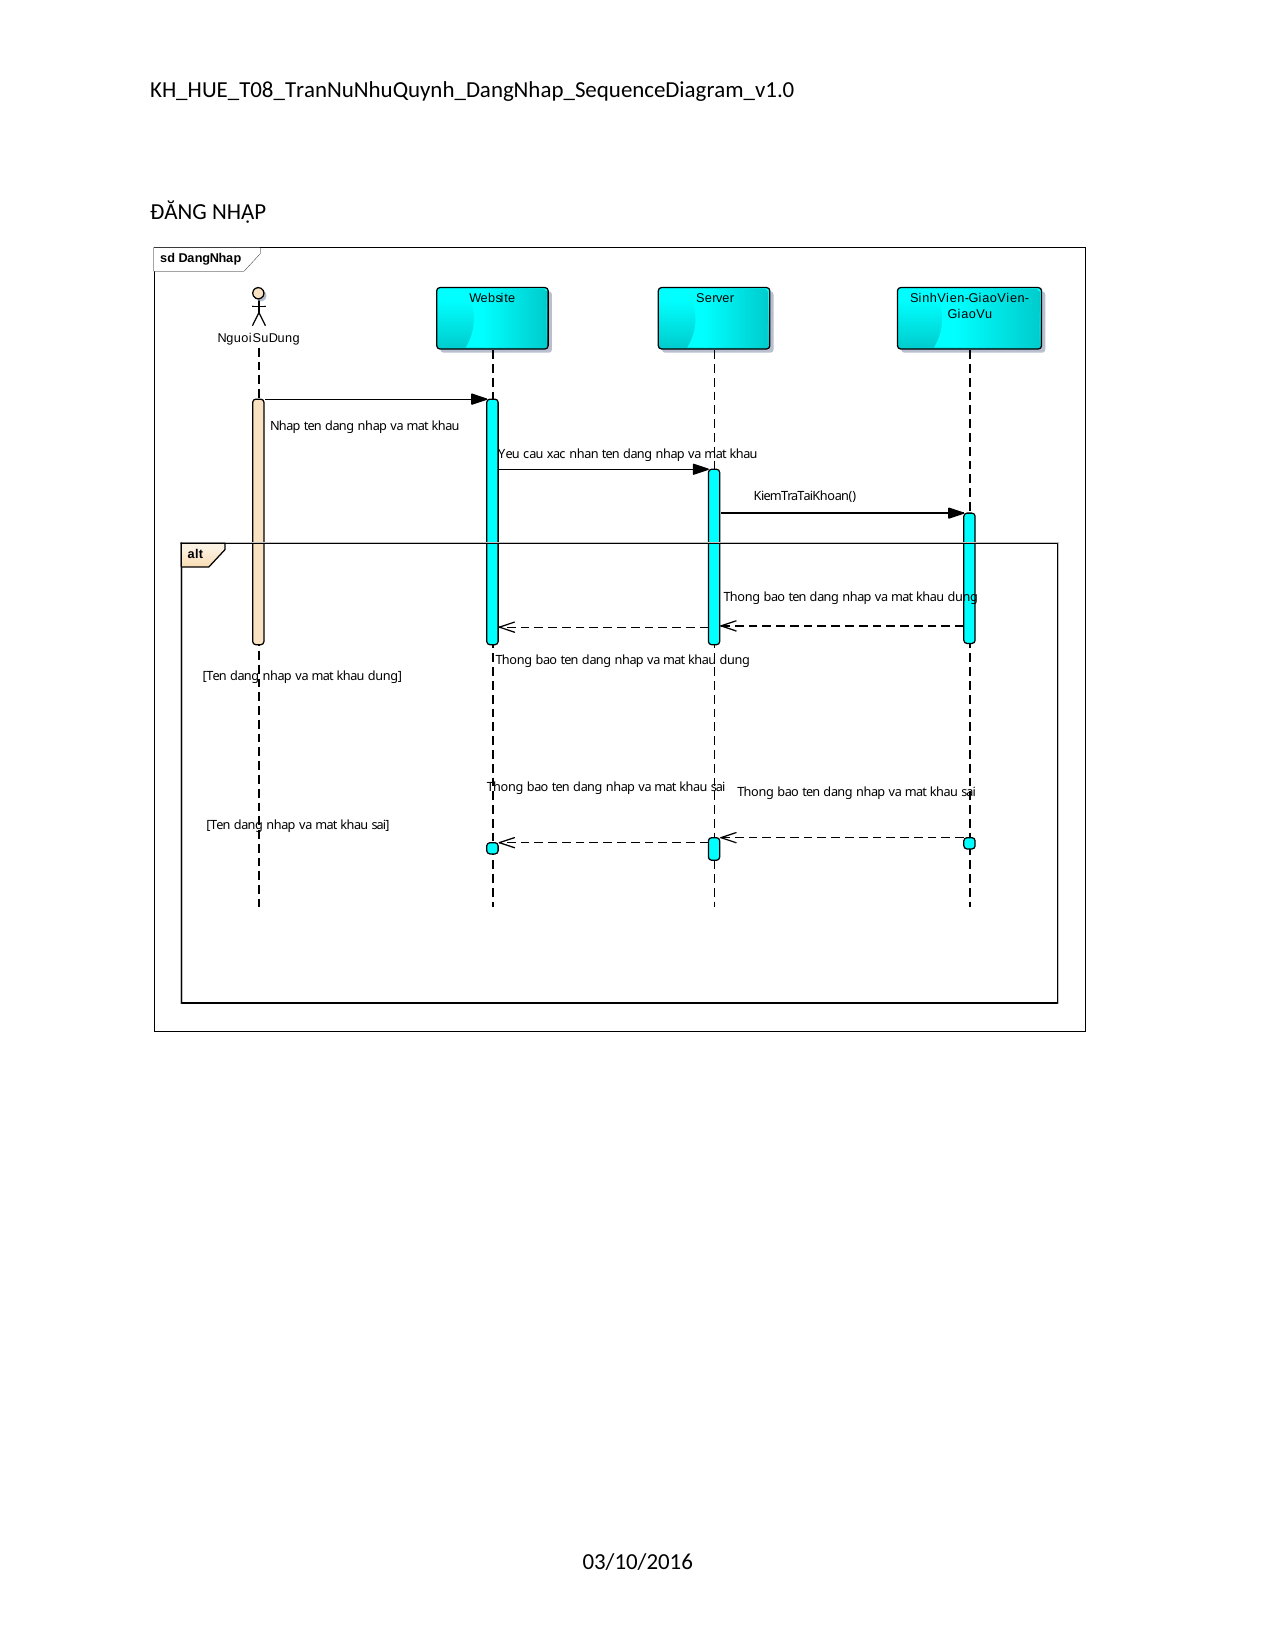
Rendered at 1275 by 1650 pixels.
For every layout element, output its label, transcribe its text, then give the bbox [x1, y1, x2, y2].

text ĐĂNG NHẬP [150, 197, 1125, 225]
